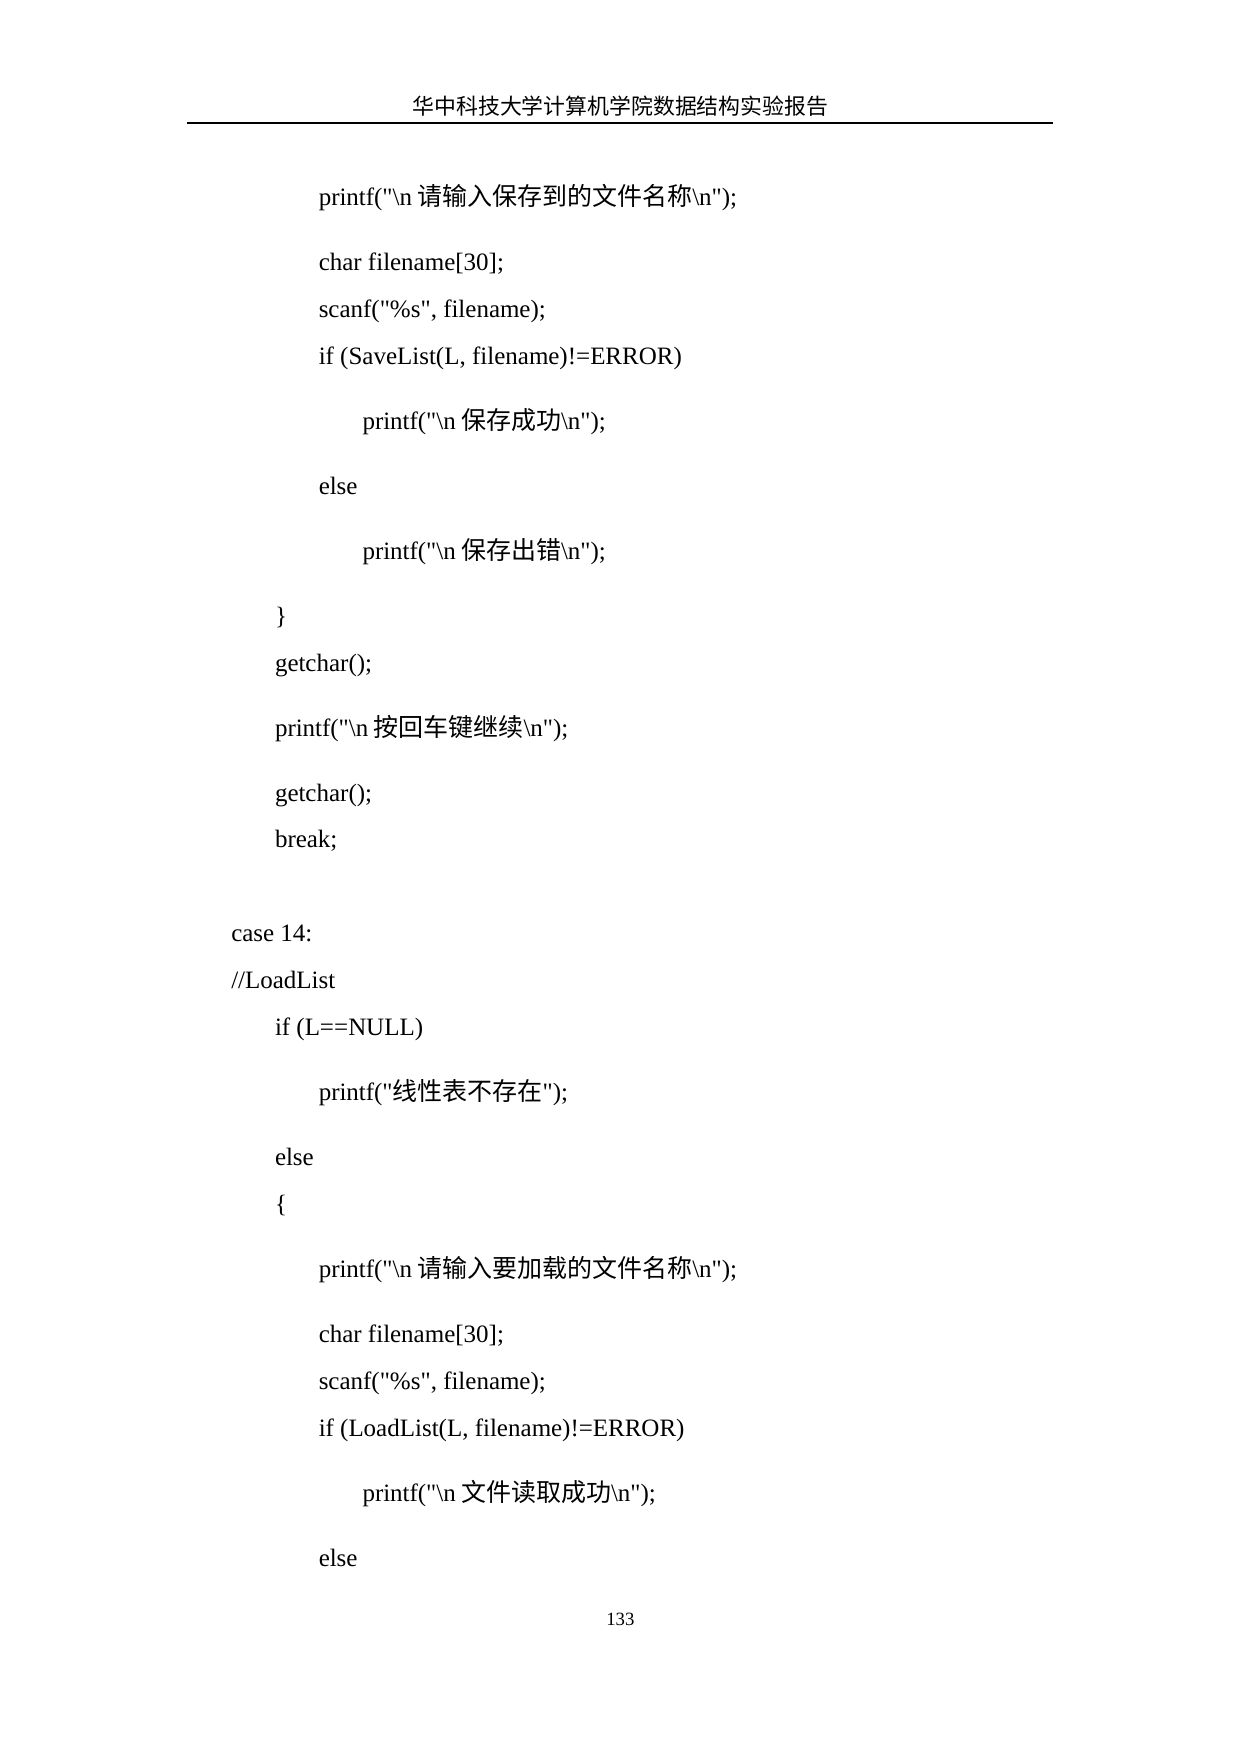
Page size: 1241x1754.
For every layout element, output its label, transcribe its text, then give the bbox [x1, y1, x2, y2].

text char filename[30]; [187, 1317, 1053, 1349]
text break; [187, 823, 1053, 855]
text else [187, 469, 1053, 501]
text //LoadList [187, 963, 1053, 996]
text printf("\n保存出错\n"); [187, 516, 1053, 581]
text printf("\n按回车键继续\n"); [187, 693, 1053, 758]
text scanf("%s", filename); [187, 292, 1053, 324]
text } [187, 599, 1053, 631]
text printf("\n文件读取成功\n"); [187, 1458, 1053, 1523]
text if (L==NULL) [187, 1010, 1053, 1043]
text printf("\n请输入要加载的文件名称\n"); [187, 1234, 1053, 1299]
text if (LoadList(L, filename)!=ERROR) [187, 1411, 1053, 1443]
text scanf("%s", filename); [187, 1364, 1053, 1396]
text getchar(); [187, 646, 1053, 678]
text else [187, 1140, 1053, 1173]
text printf("\n保存成功\n"); [187, 386, 1053, 451]
text printf("\n请输入保存到的文件名称\n"); [187, 162, 1053, 227]
text char filename[30]; [187, 245, 1053, 278]
text case 14: [187, 916, 1053, 949]
text if (SaveList(L, filename)!=ERROR) [187, 339, 1053, 371]
text { [187, 1187, 1053, 1219]
text else [187, 1541, 1053, 1573]
text getchar(); [187, 776, 1053, 808]
text printf("线性表不存在"); [187, 1057, 1053, 1122]
